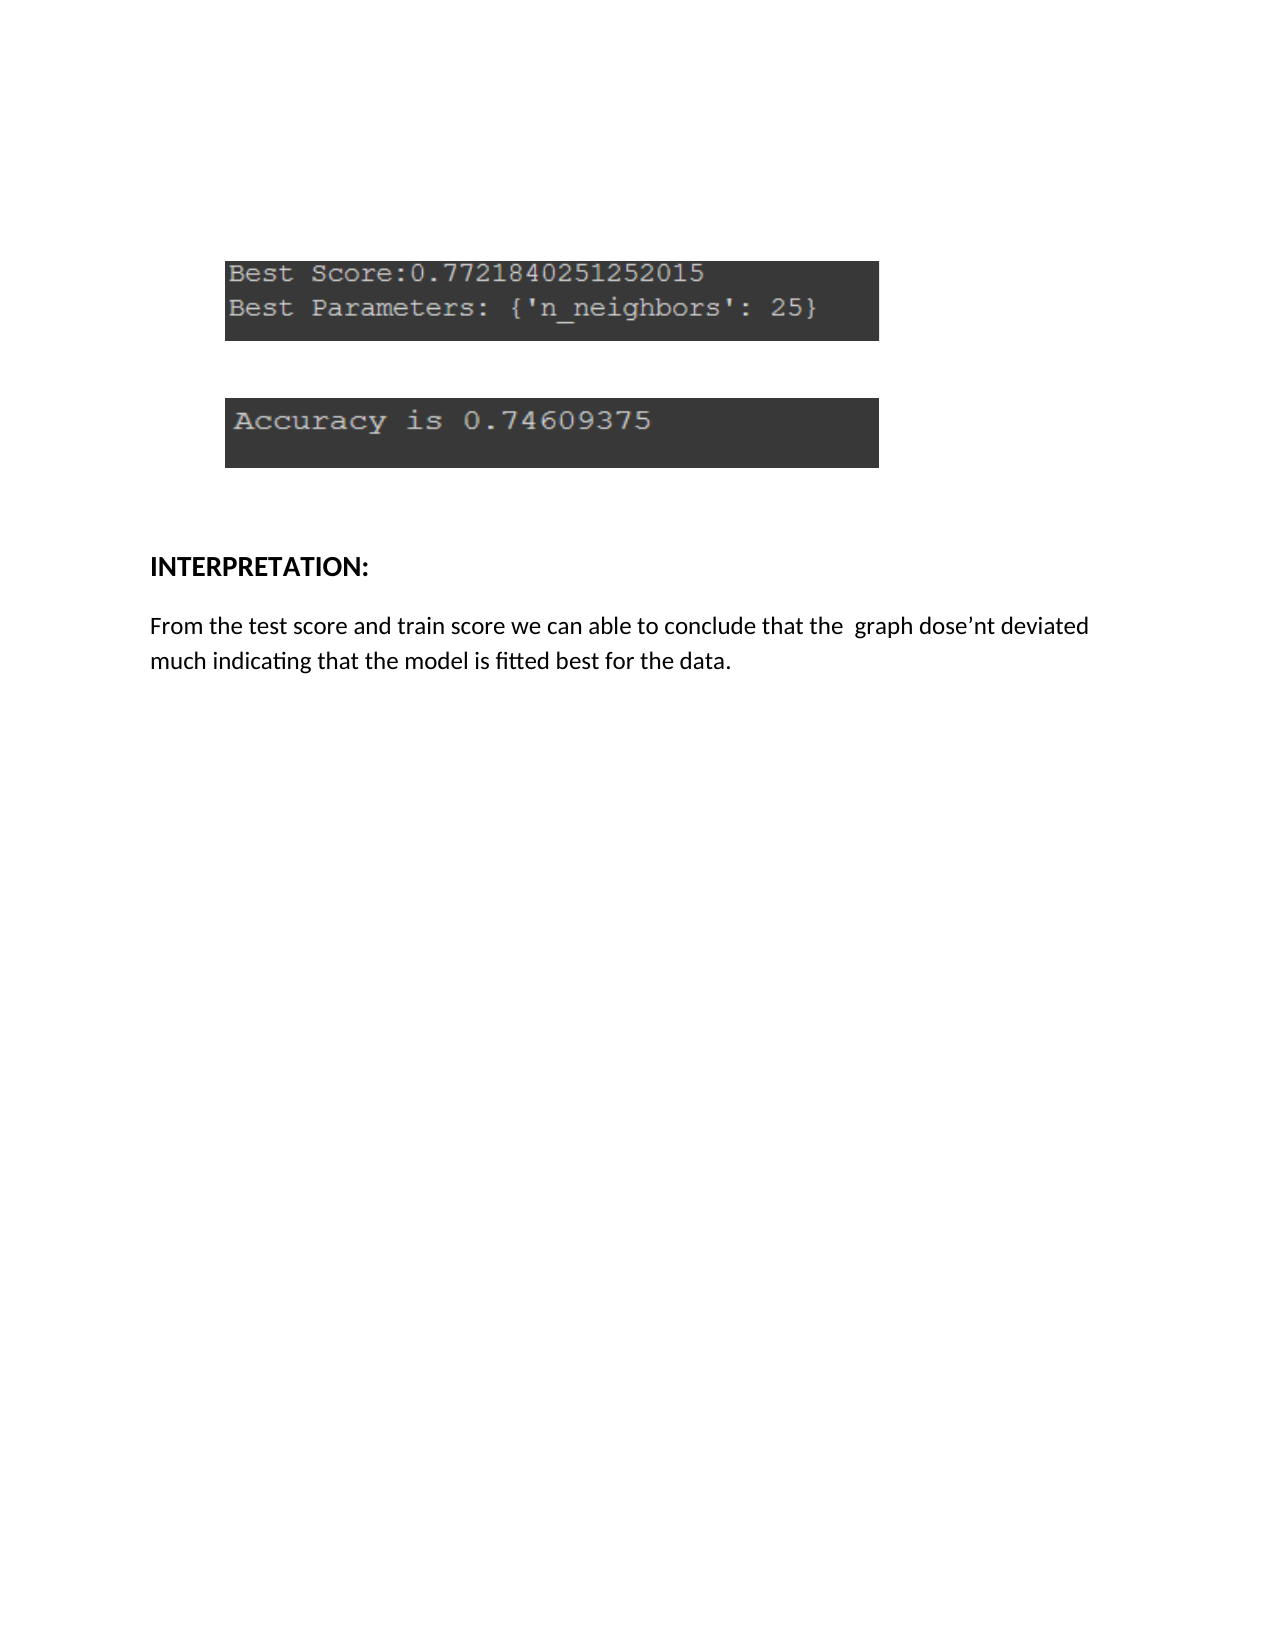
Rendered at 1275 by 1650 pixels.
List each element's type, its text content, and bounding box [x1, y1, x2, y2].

picture [225, 261, 880, 341]
picture [225, 398, 879, 468]
text From the test score and train score we can able to conclude that the graph dose’nt deviated much indicating that the model is fitted best for the data. [150, 610, 1125, 676]
text INTERPRETATION: [150, 548, 1125, 584]
